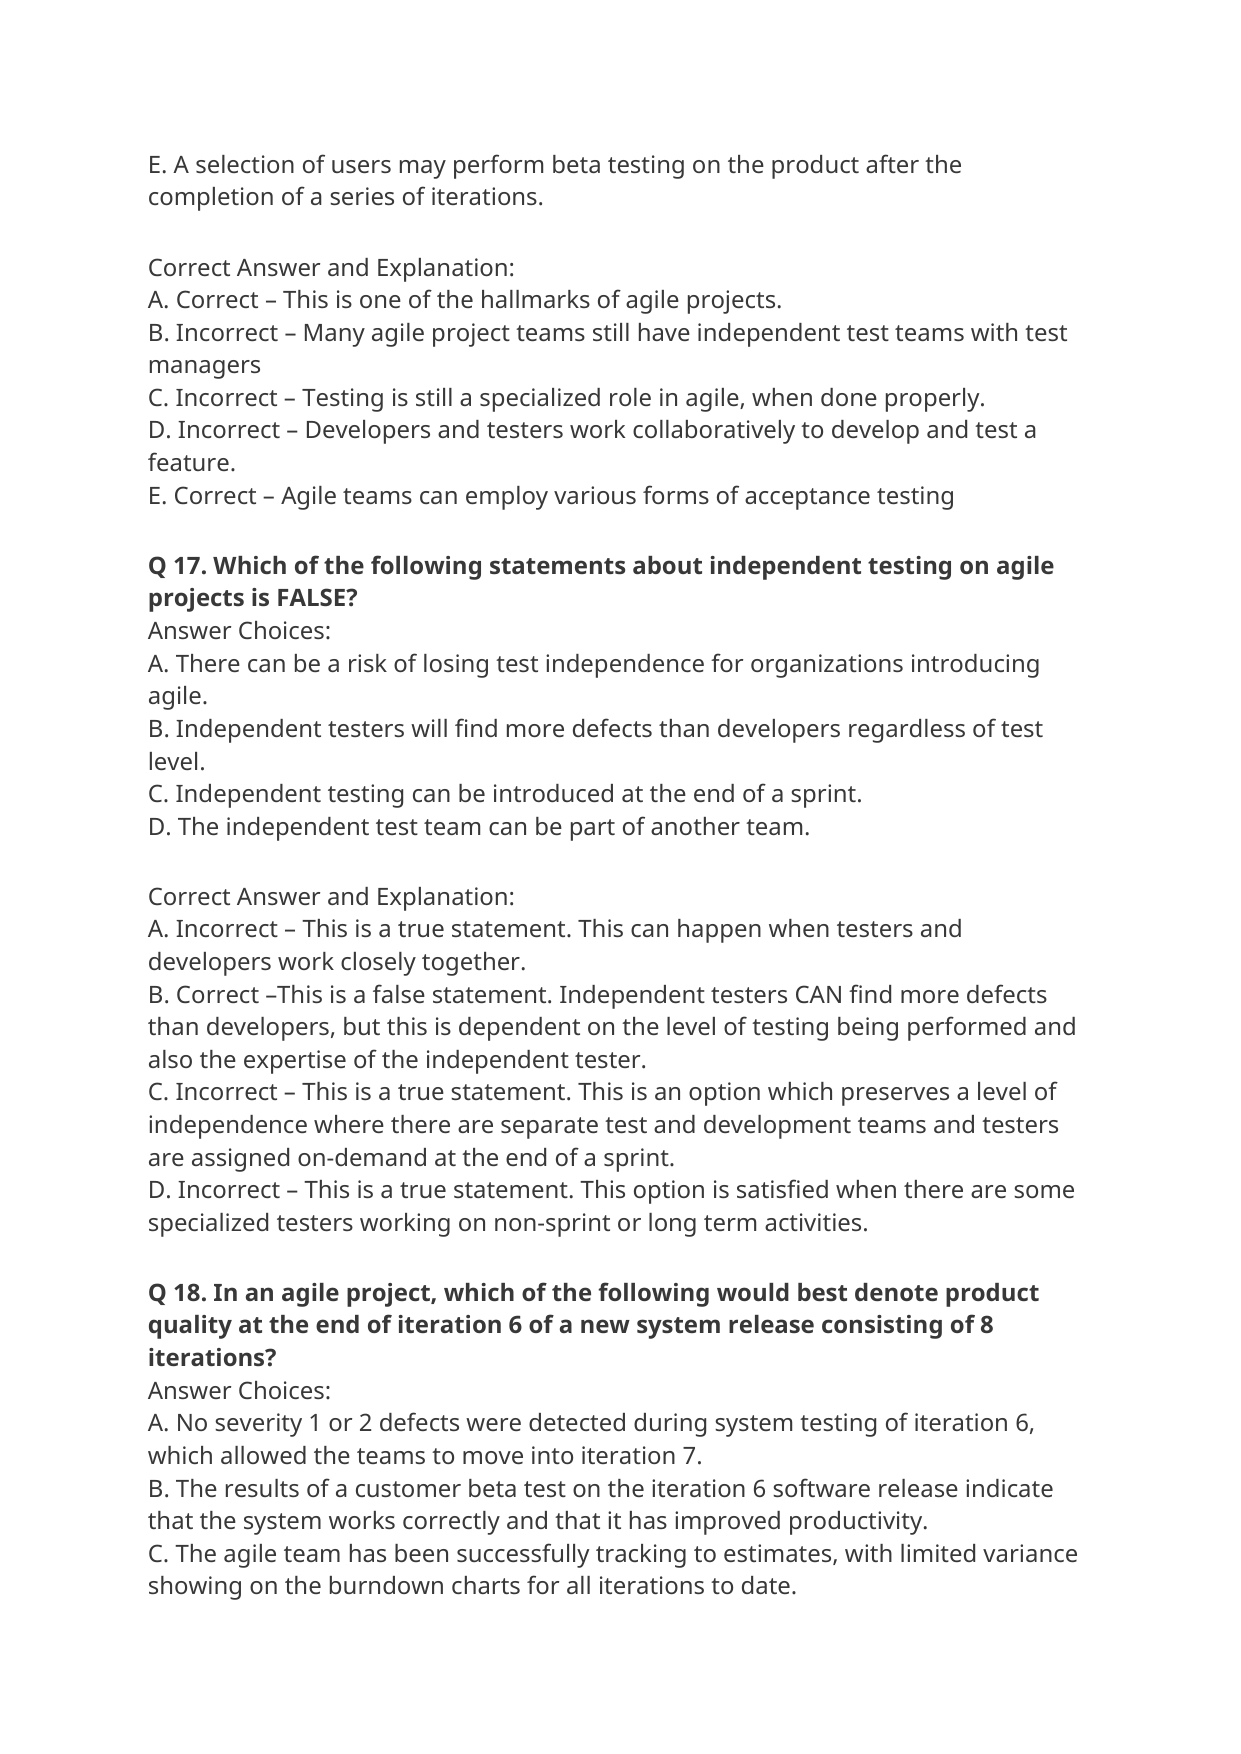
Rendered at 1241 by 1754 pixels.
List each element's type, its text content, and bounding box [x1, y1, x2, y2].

text Q 17. Which of the following statements about independent testing on agile projects is FALSE? Answer Choices: A. There can be a risk of losing test independence for organizations introducing agile. B. Independent testers will find more defects than developers regardless of test level. C. Independent testing can be introduced at the end of a sprint. D. The independent test team can be part of another team. [148, 549, 1093, 842]
text Correct Answer and Explanation: A. Correct – This is one of the hallmarks of agile projects. B. Incorrect – Many agile project teams still have independent test teams with test managers C. Incorrect – Testing is still a specialized role in agile, when done properly. D. Incorrect – Developers and testers work collaboratively to develop and test a feature. E. Correct – Agile teams can employ various forms of acceptance testing [148, 250, 1093, 511]
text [148, 1276, 1093, 1602]
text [148, 148, 1093, 213]
text Correct Answer and Explanation: A. Incorrect – This is a true statement. This can happen when testers and developers work closely together. B. Correct –This is a false statement. Independent testers CAN find more defects than developers, but this is dependent on the level of testing being performed and also the expertise of the independent tester. C. Incorrect – This is a true statement. This is an option which preserves a level of independence where there are separate test and development teams and testers are assigned on-demand at the end of a sprint. D. Incorrect – This is a true statement. This option is satisfied when there are some specialized testers working on non-sprint or long term activities. [148, 879, 1093, 1238]
